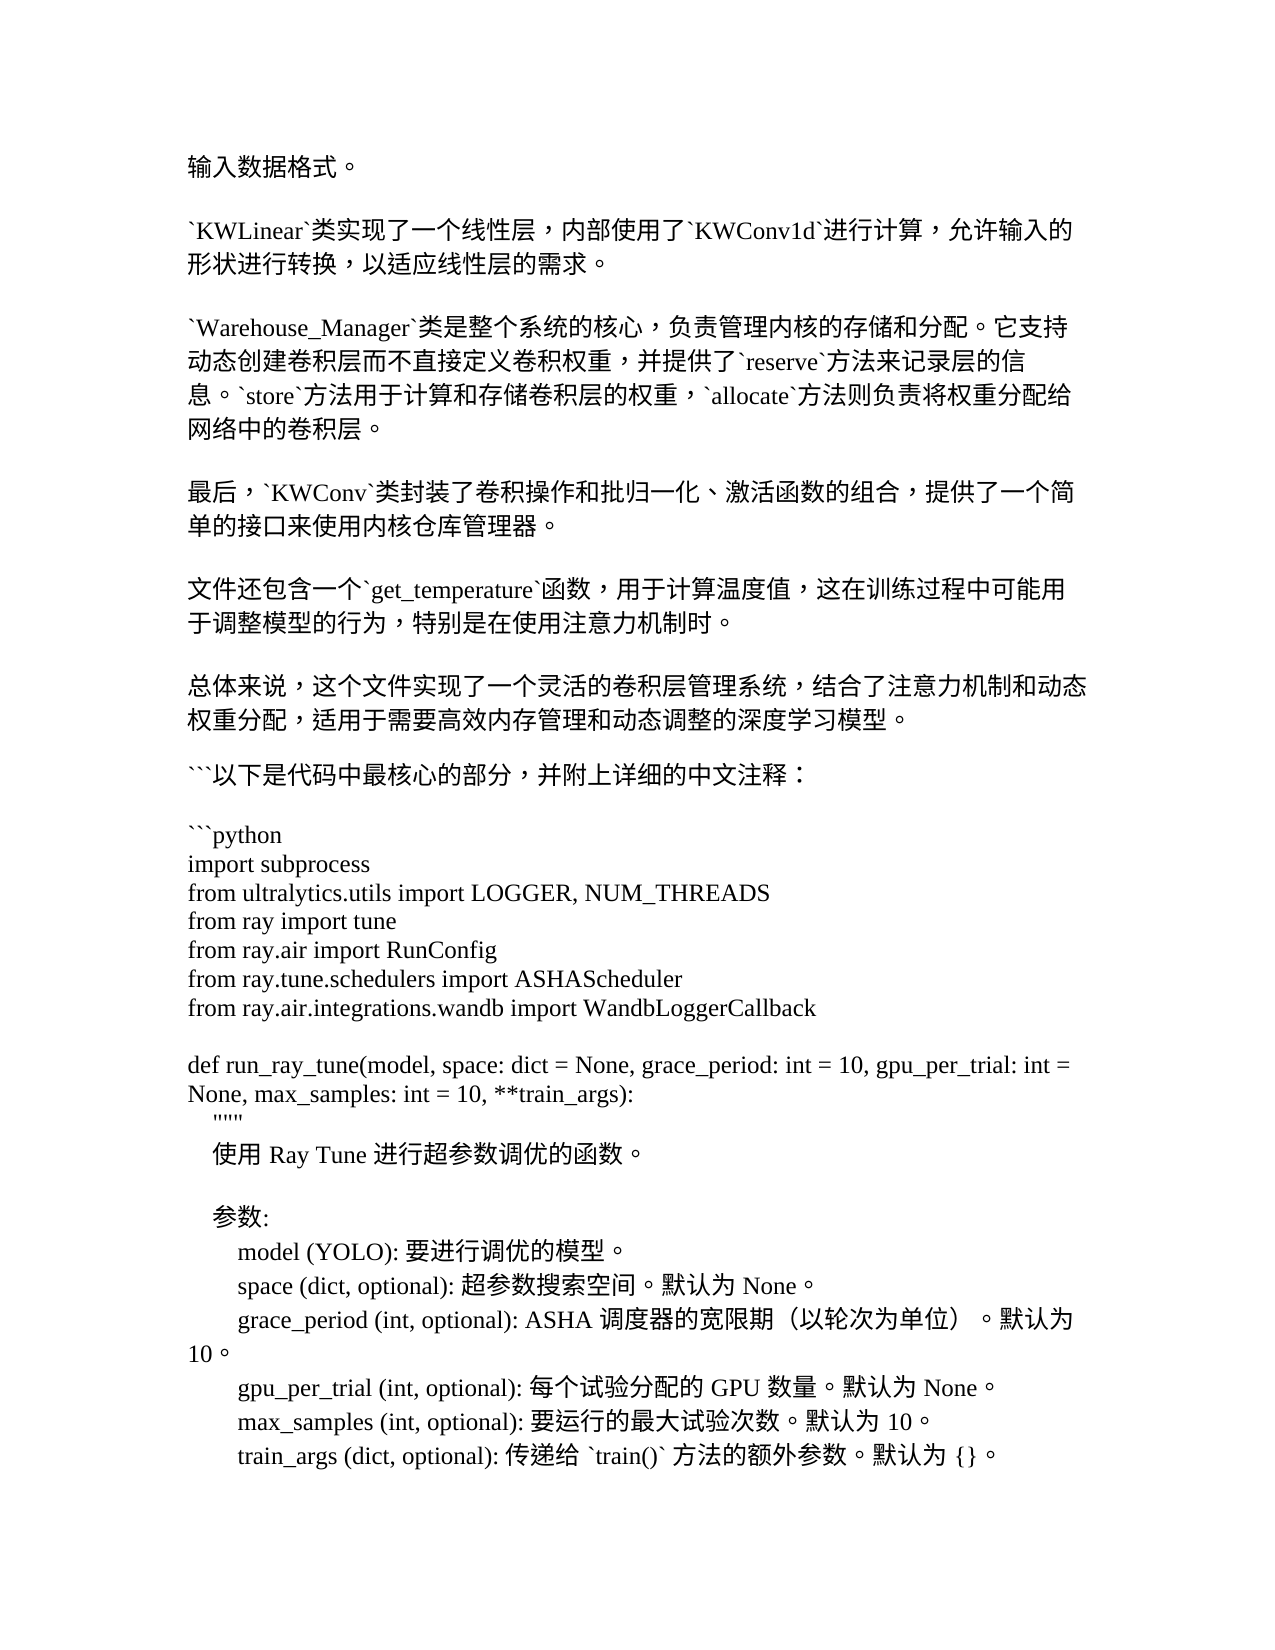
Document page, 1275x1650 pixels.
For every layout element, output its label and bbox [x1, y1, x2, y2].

text [187, 757, 1087, 1472]
text [187, 150, 1087, 737]
